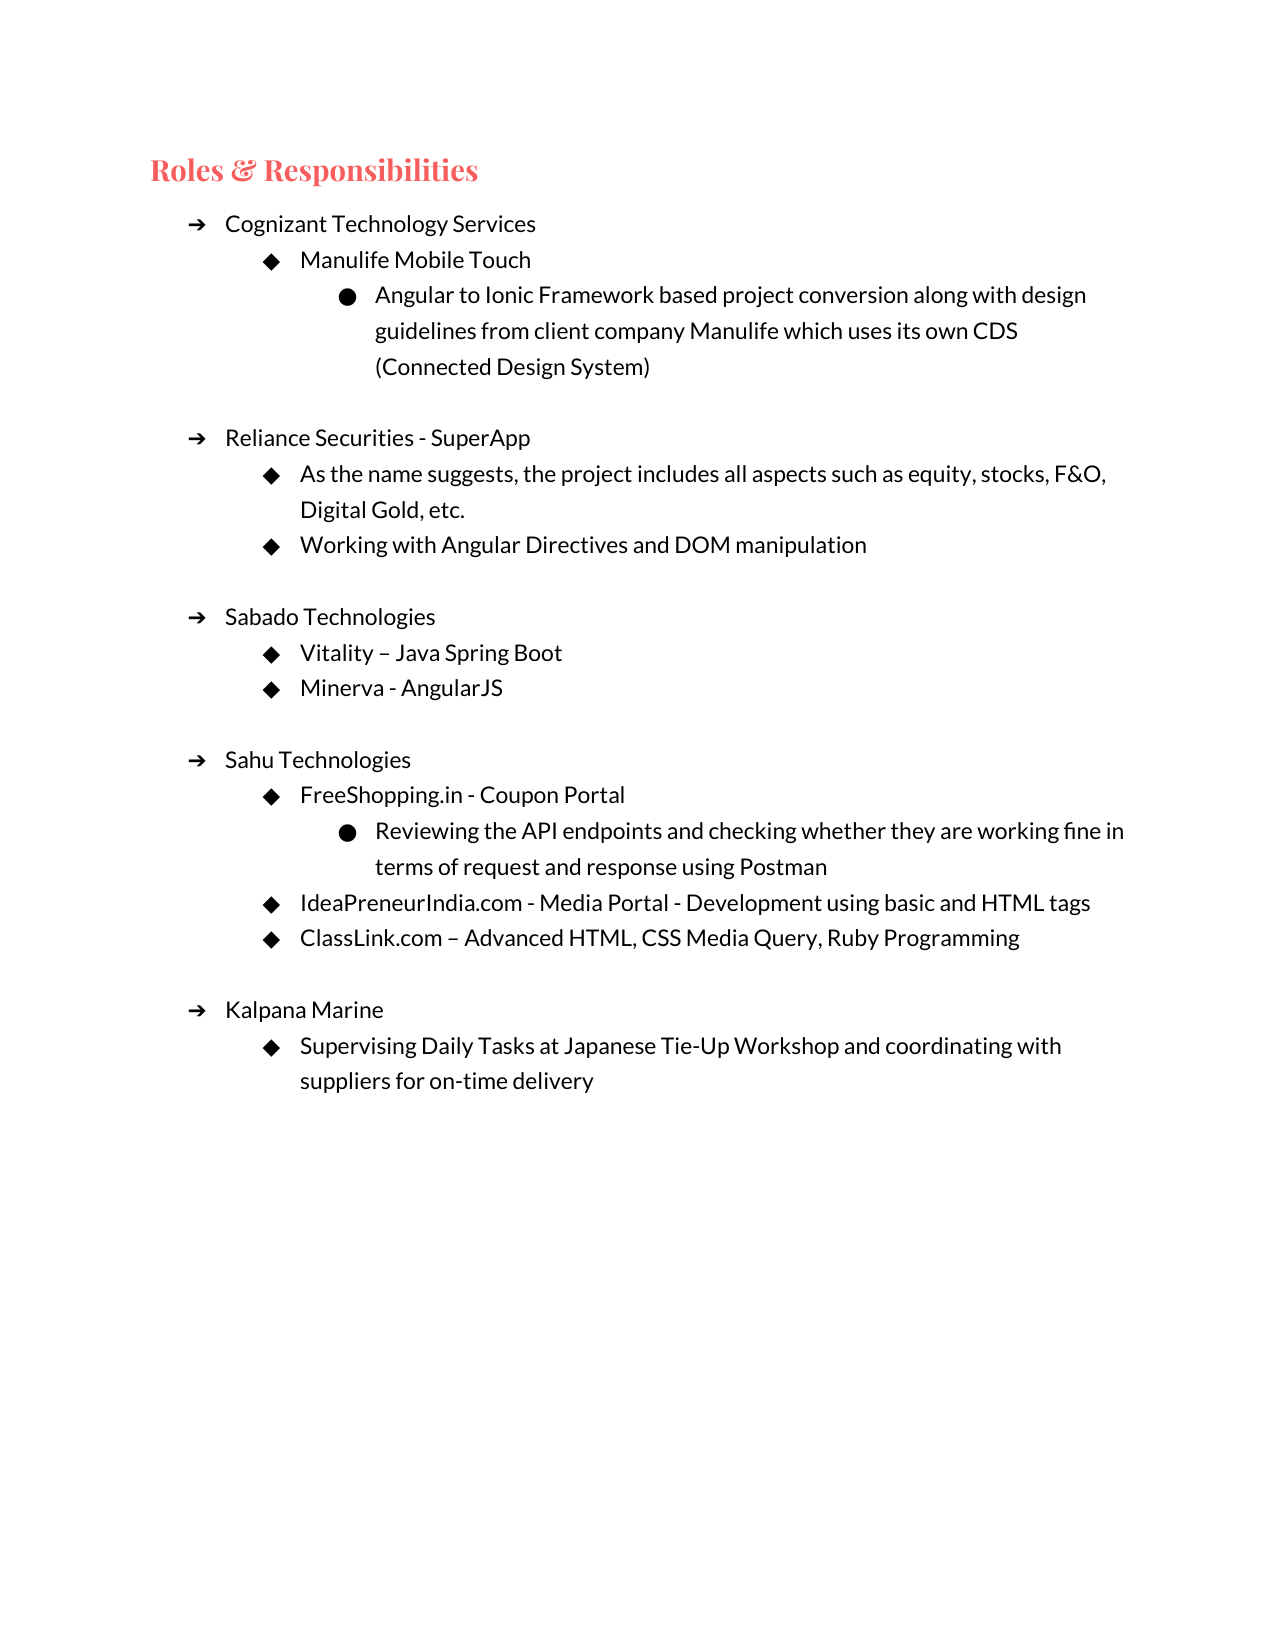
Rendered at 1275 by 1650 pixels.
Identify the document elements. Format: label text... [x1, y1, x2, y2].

list Cognizant Technology Services [187, 210, 1125, 237]
list Reliance Securities - SuperApp [187, 424, 1125, 452]
list FreeShopping.in - Coupon Portal [262, 781, 1125, 809]
list IdeaPreneurIndia.com - Media Portal - Development using basic and HTML tags [262, 888, 1125, 916]
list Angular to Ionic Framework based project conversion along with design guidelines from client company Manulife which uses its own CDS (Connected Design System) [337, 281, 1125, 380]
list Vitality – Java Spring Boot [262, 638, 1125, 666]
list Reviewing the API endpoints and checking whether they are working fine in terms of request and response using Postman [337, 817, 1125, 880]
list As the name suggests, the project includes all aspects such as equity, stocks, F&O, Digital Gold, etc. [262, 460, 1125, 523]
list ClassLink.com – Advanced HTML, CSS Media Query, Ruby Programming [262, 924, 1125, 952]
text Roles & Responsibilities [150, 150, 1128, 189]
list Sabado Technologies [187, 603, 1125, 630]
list Sahu Technologies [187, 746, 1125, 773]
list Working with Angular Directives and DOM manipulation [262, 531, 1125, 559]
list Minerva - AngularJS [262, 674, 1125, 702]
list Kalpana Marine [187, 996, 1125, 1023]
list Supervising Daily Tasks at Japanese Tie-Up Workshop and coordinating with suppliers for on-time delivery [262, 1031, 1125, 1095]
list Manulife Mobile Touch [262, 245, 1125, 273]
